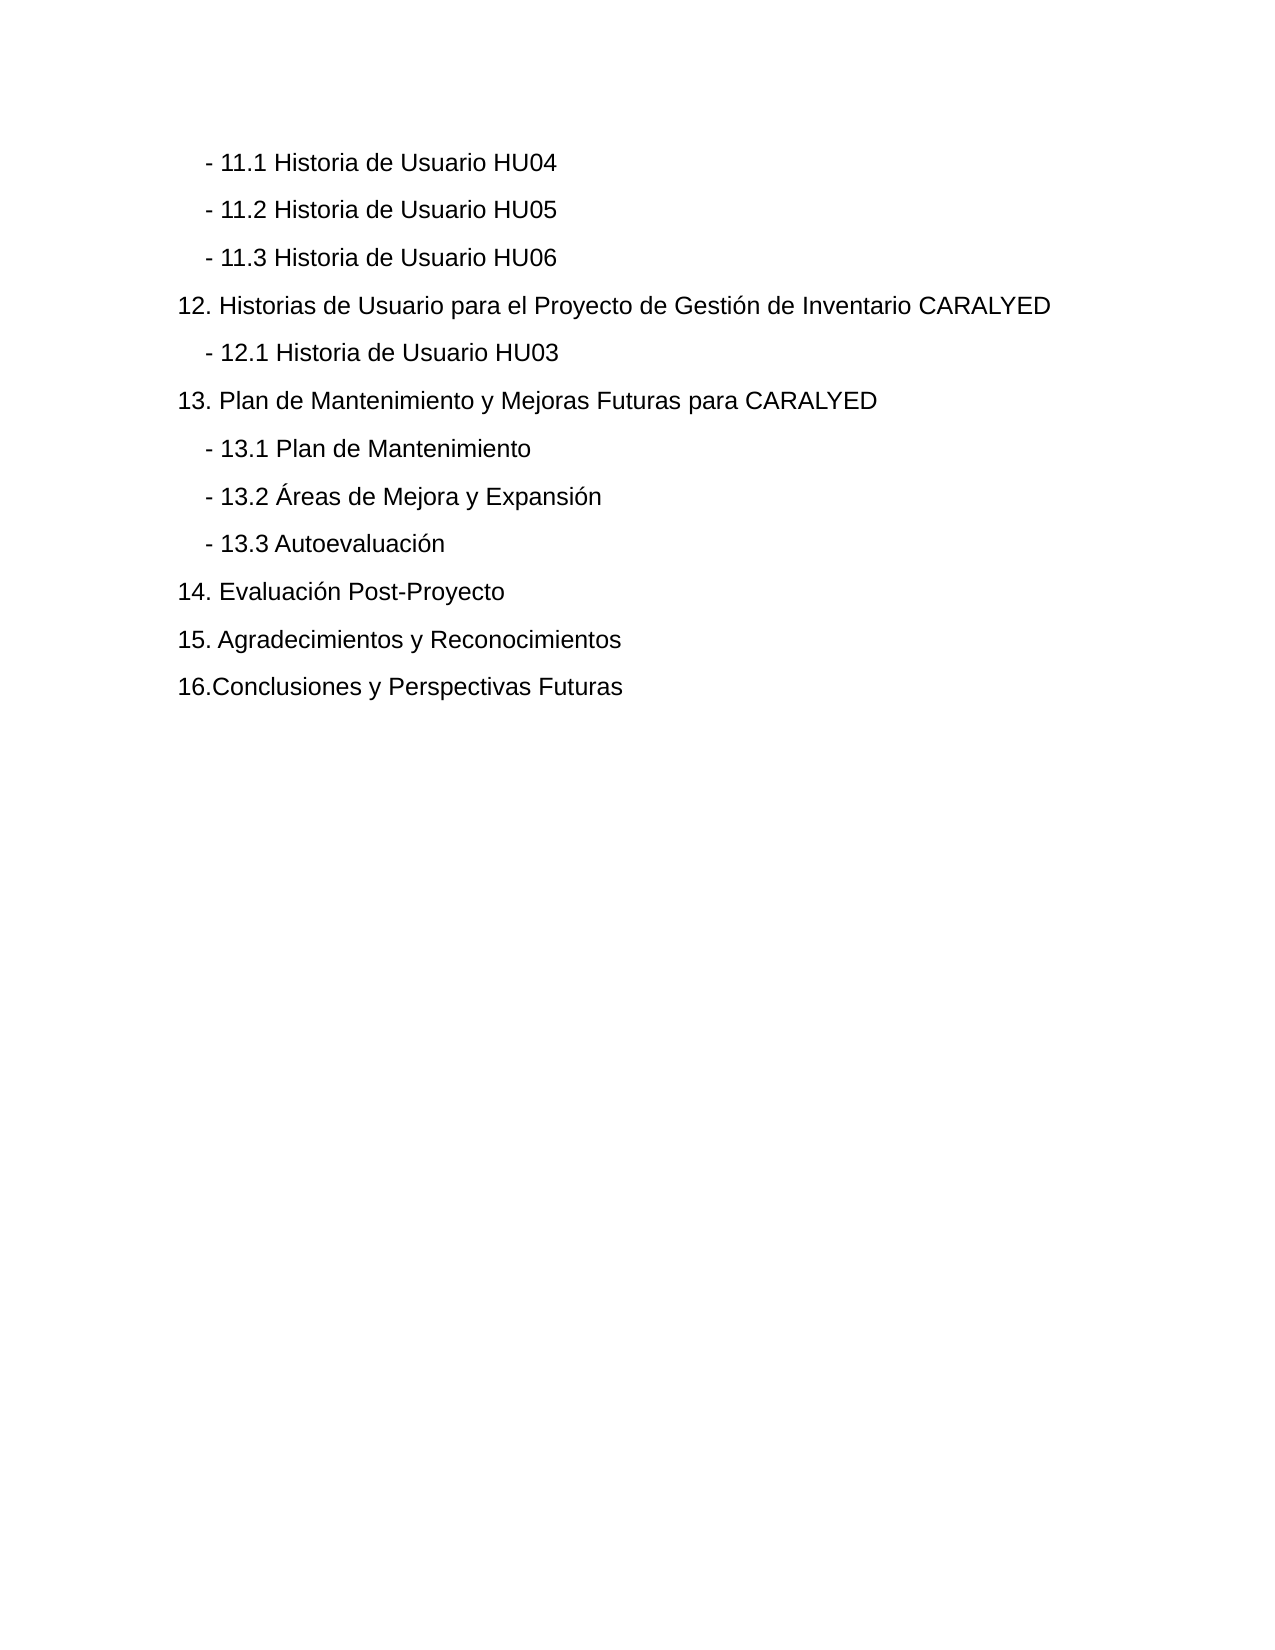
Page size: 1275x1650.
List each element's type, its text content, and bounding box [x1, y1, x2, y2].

text - 11.2 Historia de Usuario HU05 [177, 195, 1098, 224]
text - 13.1 Plan de Mantenimiento [177, 434, 1098, 463]
text - 11.1 Historia de Usuario HU04 [177, 148, 1098, 176]
text 15. Agradecimientos y Reconocimientos [177, 625, 1098, 653]
text 12. Historias de Usuario para el Proyecto de Gestión de Inventario CARALYED [177, 291, 1098, 319]
text 16.Conclusiones y Perspectivas Futuras [177, 672, 1098, 701]
text - 12.1 Historia de Usuario HU03 [177, 338, 1098, 367]
text - 13.3 Autoevaluación [177, 529, 1098, 558]
text - 11.3 Historia de Usuario HU06 [177, 243, 1098, 272]
text 14. Evaluación Post-Proyecto [177, 577, 1098, 606]
text - 13.2 Áreas de Mejora y Expansión [177, 482, 1098, 510]
text 13. Plan de Mantenimiento y Mejoras Futuras para CARALYED [177, 386, 1098, 415]
